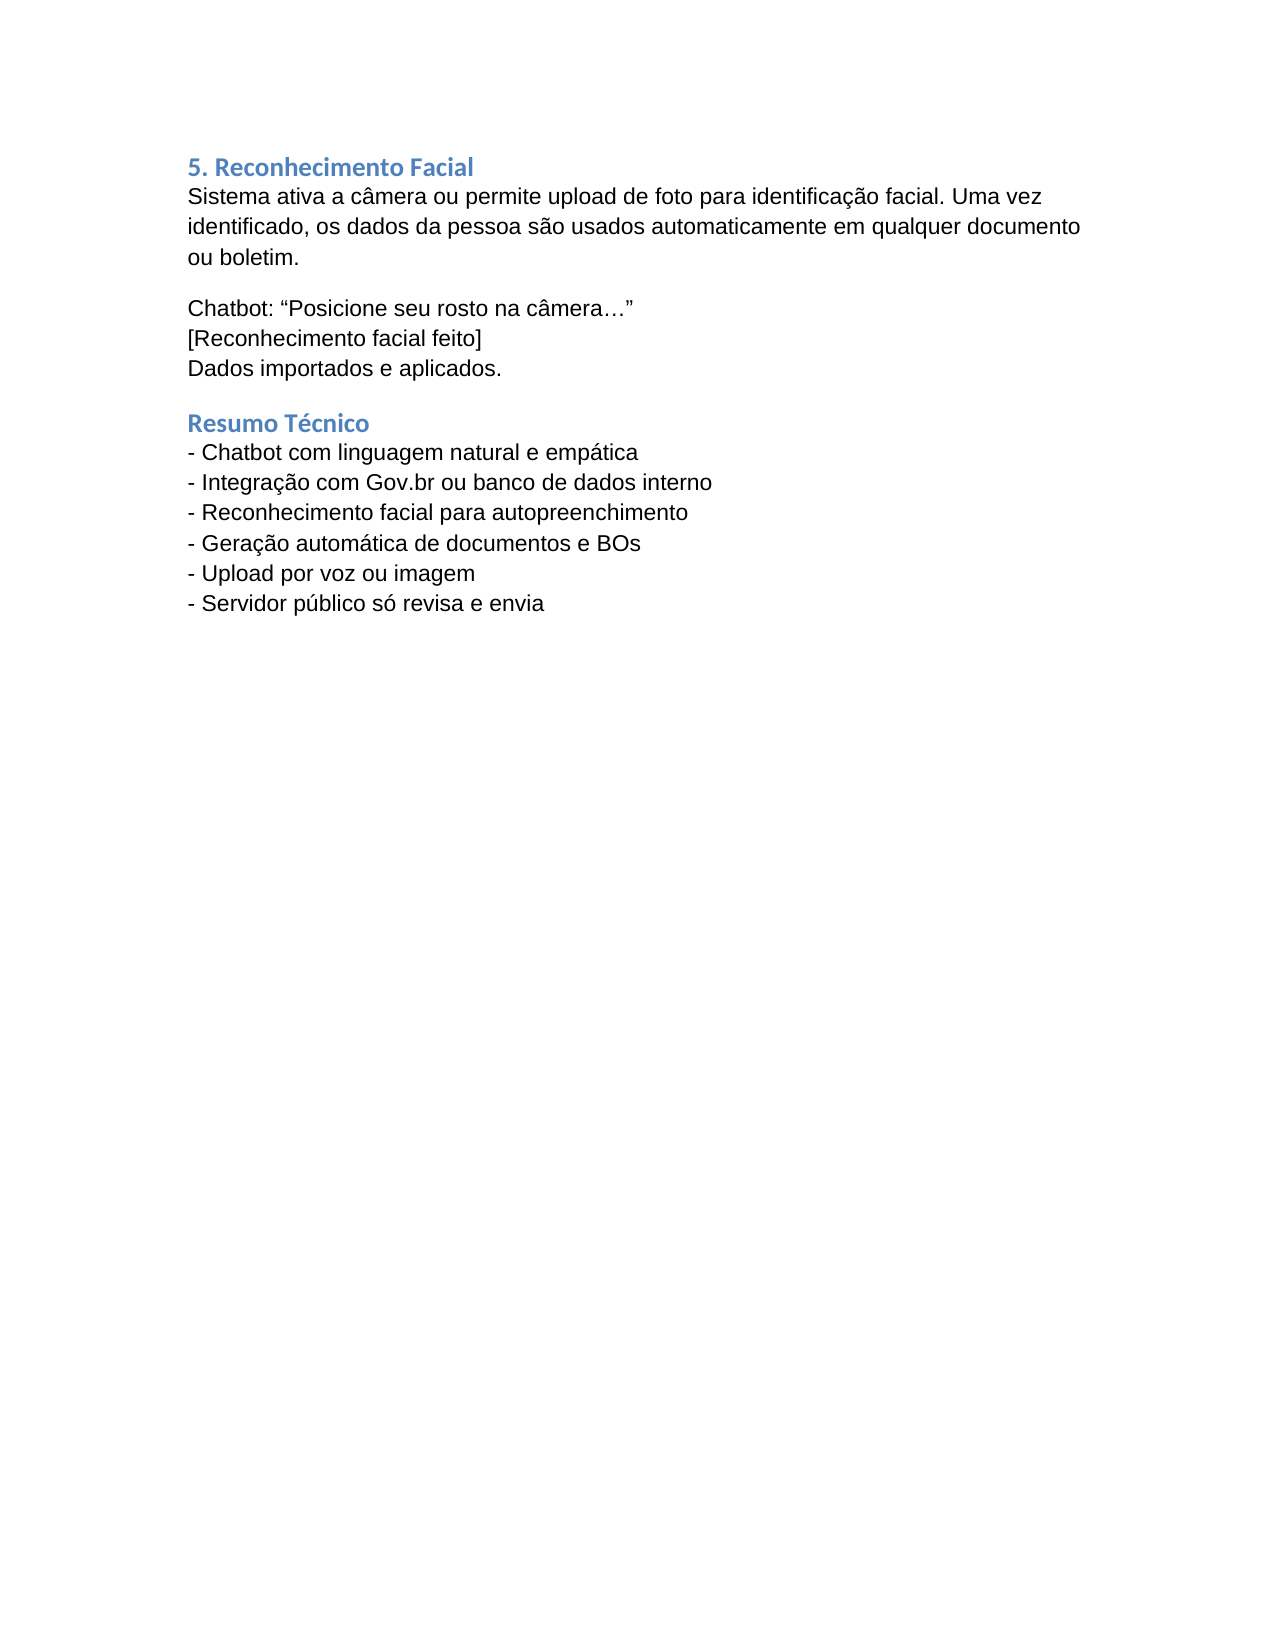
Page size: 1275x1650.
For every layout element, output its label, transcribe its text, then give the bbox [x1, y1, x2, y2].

subtitle Resumo Técnico [187, 406, 1087, 439]
text Chatbot: “Posicione seu rosto na câmera…” [Reconhecimento facial feito] Dados importados e aplicados. [187, 294, 1087, 381]
text - Chatbot com linguagem natural e empática - Integração com Gov.br ou banco de dados interno - Reconhecimento facial para autopreenchimento - Geração automática de documentos e BOs - Upload por voz ou imagem - Servidor público só revisa e envia [187, 439, 1087, 616]
text Sistema ativa a câmera ou permite upload de foto para identificação facial. Uma vez identificado, os dados da pessoa são usados automaticamente em qualquer documento ou boletim. [187, 183, 1087, 270]
subtitle 5. Reconhecimento Facial [187, 150, 1087, 183]
